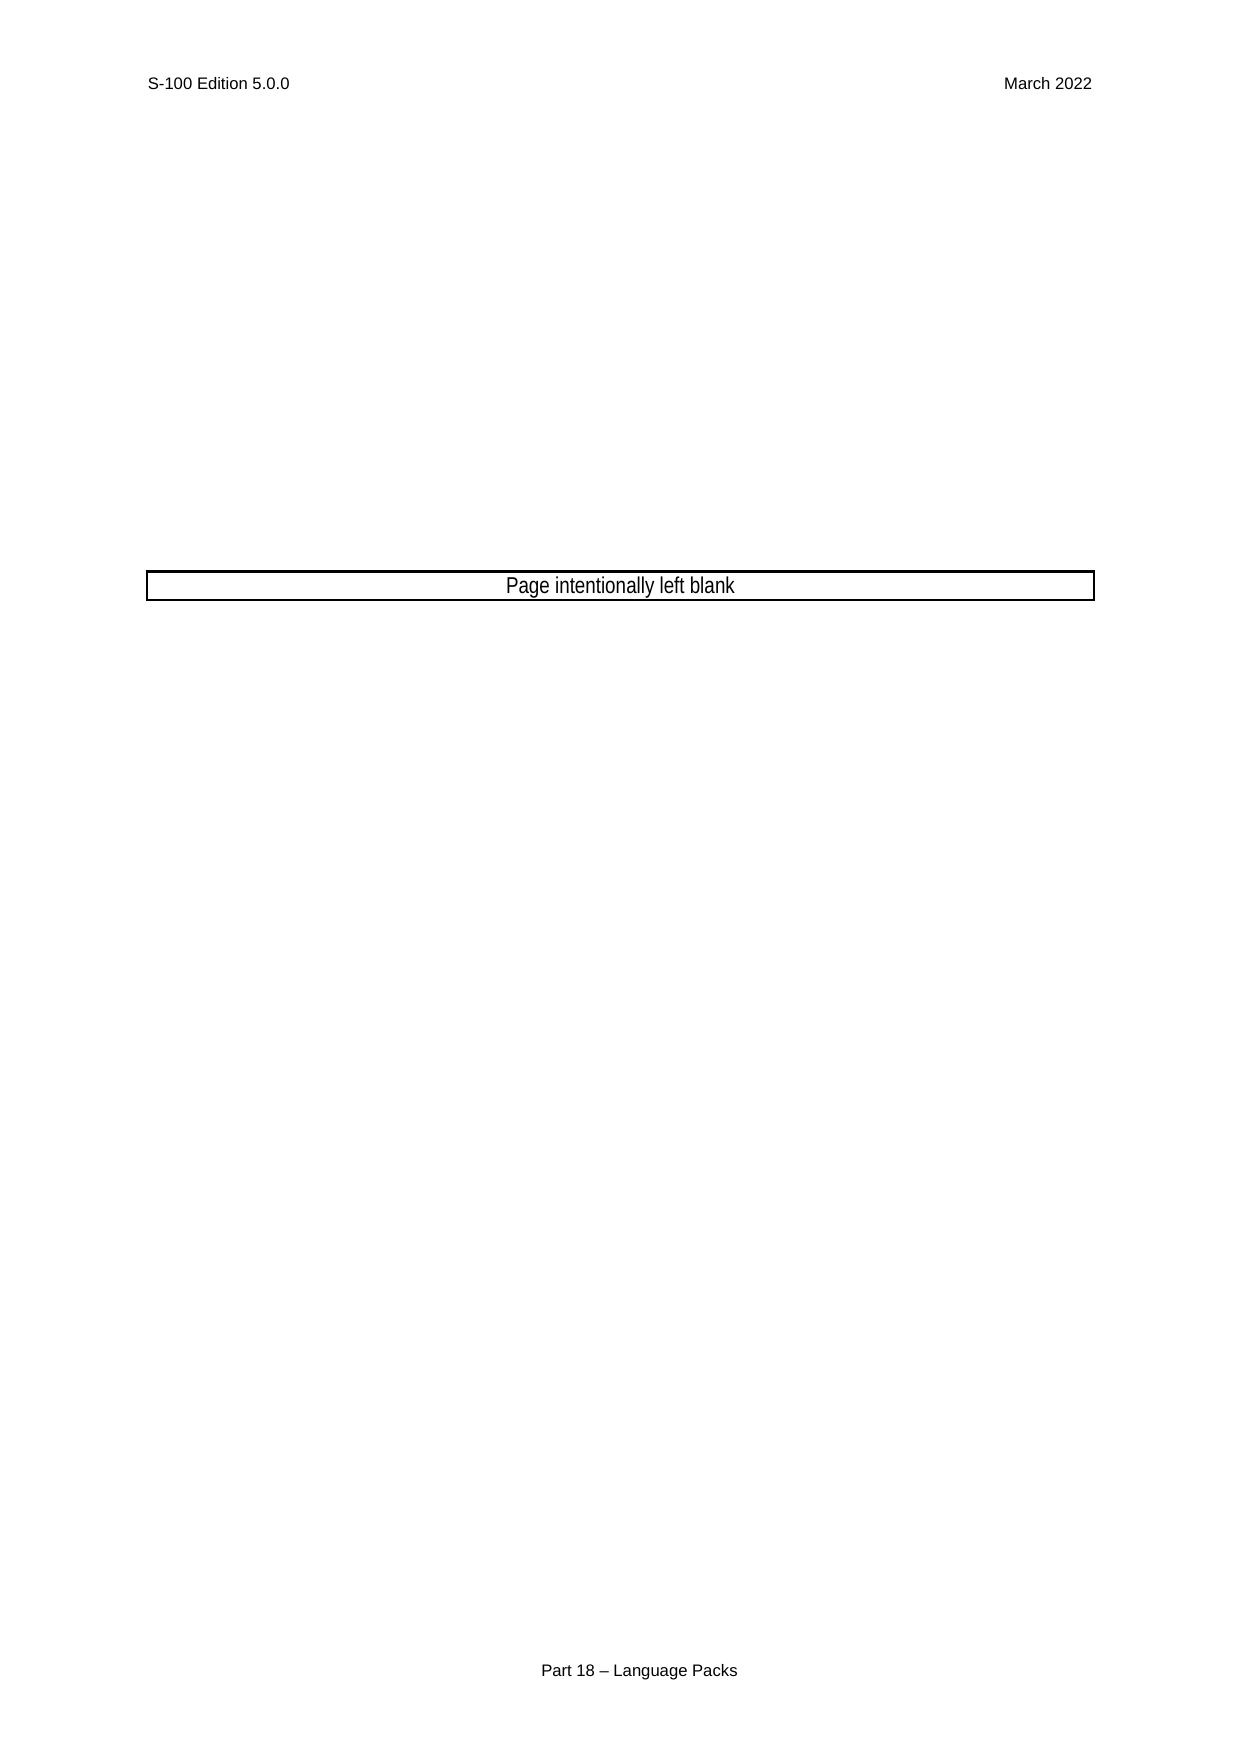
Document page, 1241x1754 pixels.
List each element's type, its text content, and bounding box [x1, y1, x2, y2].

text Page intentionally left blank [148, 573, 1093, 599]
